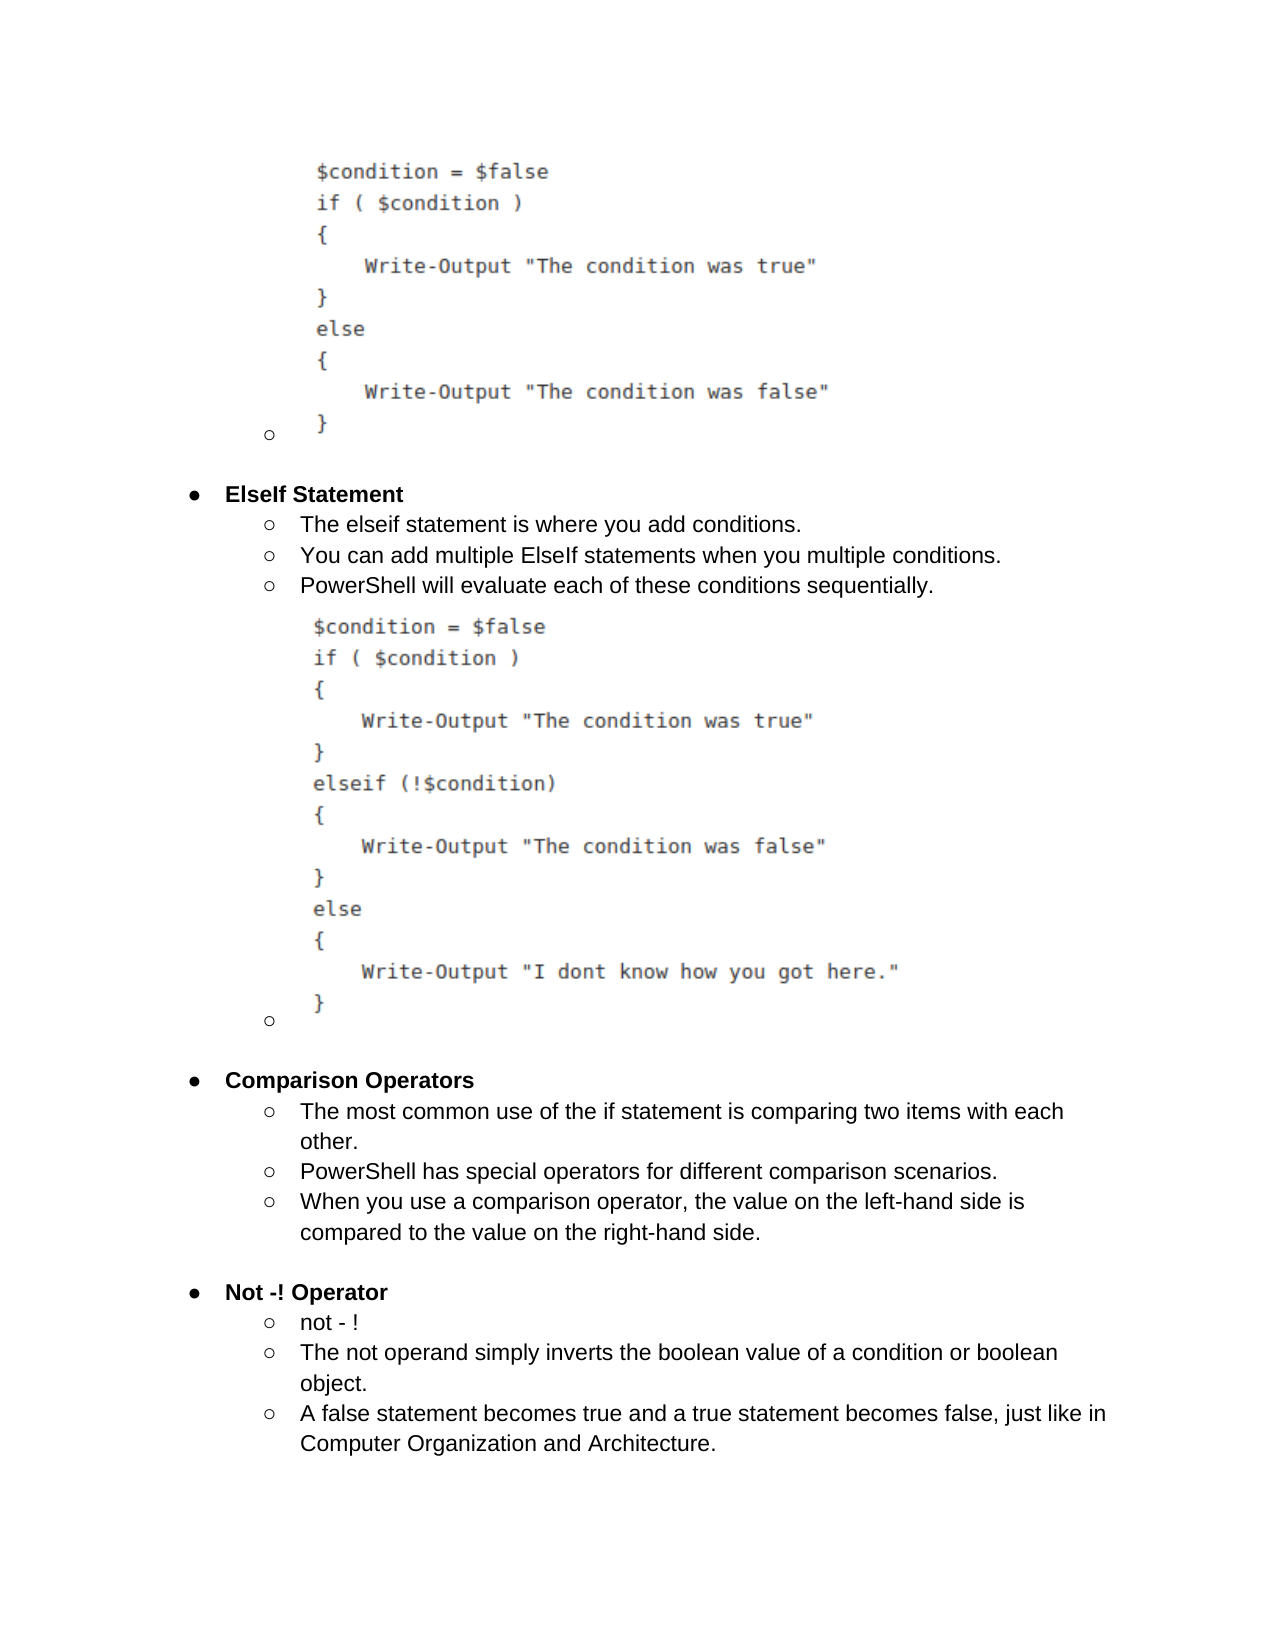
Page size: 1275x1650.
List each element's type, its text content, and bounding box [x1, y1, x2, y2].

list Comparison Operators [187, 1067, 1125, 1094]
list The most common use of the if statement is comparing two items with each other. [262, 1098, 1125, 1154]
picture [300, 602, 944, 1029]
list ElseIf Statement [187, 481, 1125, 507]
picture [300, 150, 872, 443]
list PowerShell will evaluate each of these conditions sequentially. [262, 572, 1125, 598]
list When you use a comparison operator, the value on the left-hand side is compared to the value on the right-hand side. [262, 1188, 1125, 1245]
list The elseif statement is where you add conditions. [262, 511, 1125, 538]
list Not -! Operator [187, 1279, 1125, 1305]
list You can add multiple ElseIf statements when you multiple conditions. [262, 542, 1125, 568]
list The not operand simply inverts the boolean value of a condition or boolean object. [262, 1339, 1125, 1396]
list A false statement becomes true and a true statement becomes false, just like in Computer Organization and Architecture. [262, 1400, 1125, 1456]
list PowerShell has special operators for different comparison scenarios. [262, 1158, 1125, 1184]
list not - ! [262, 1309, 1125, 1336]
